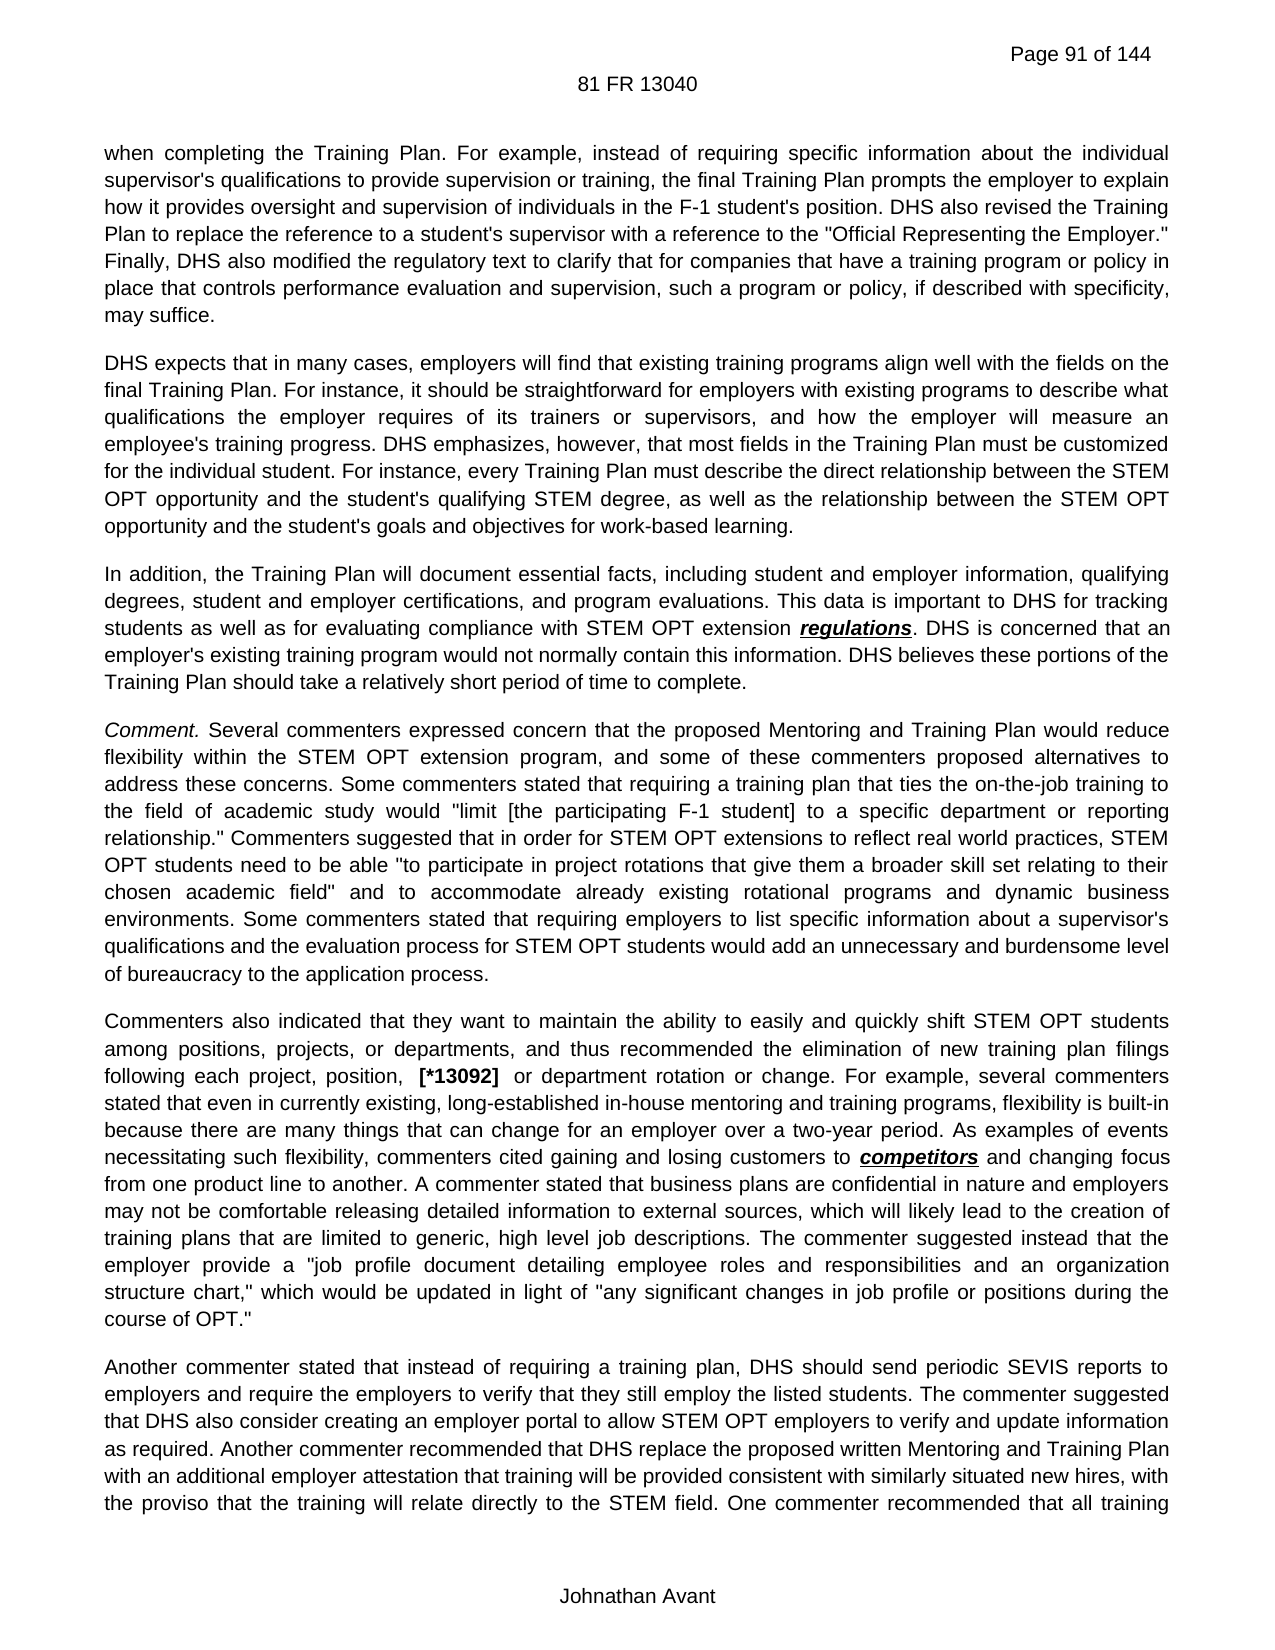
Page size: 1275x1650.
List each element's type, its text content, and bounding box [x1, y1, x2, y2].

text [104, 137, 1171, 327]
text Commenters also indicated that they want to maintain the ability to easily and quickly shift STEM OPT students among positions, projects, or departments, and thus recommended the elimination of new training plan filings following each project, position, [*13092] or department rotation or change. For example, several commenters stated that even in currently existing, long-established in-house mentoring and training programs, flexibility is built-in because there are many things that can change for an employer over a two-year period. As examples of events necessitating such flexibility, commenters cited gaining and losing customers to competitors and changing focus from one product line to another. A commenter stated that business plans are confidential in nature and employers may not be comfortable releasing detailed information to external sources, which will likely lead to the creation of training plans that are limited to generic, high level job descriptions. The commenter suggested instead that the employer provide a "job profile document detailing employee roles and responsibilities and an organization structure chart," which would be updated in light of "any significant changes in job profile or positions during the course of OPT." [104, 1006, 1171, 1331]
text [104, 1352, 1171, 1514]
text DHS expects that in many cases, employers will find that existing training programs align well with the fields on the final Training Plan. For instance, it should be straightforward for employers with existing programs to describe what qualifications the employer requires of its trainers or supervisors, and how the employer will measure an employee's training progress. DHS emphasizes, however, that most fields in the Training Plan must be customized for the individual student. For instance, every Training Plan must describe the direct relationship between the STEM OPT opportunity and the student's qualifying STEM degree, as well as the relationship between the STEM OPT opportunity and the student's goals and objectives for work-based learning. [104, 348, 1171, 537]
text In addition, the Training Plan will document essential facts, including student and employer information, qualifying degrees, student and employer certifications, and program evaluations. This data is important to DHS for tracking students as well as for evaluating compliance with STEM OPT extension regulations. DHS is concerned that an employer's existing training program would not normally contain this information. DHS believes these portions of the Training Plan should take a relatively short period of time to complete. [104, 558, 1171, 694]
text Comment. Several commenters expressed concern that the proposed Mentoring and Training Plan would reduce flexibility within the STEM OPT extension program, and some of these commenters proposed alternatives to address these concerns. Some commenters stated that requiring a training plan that ties the on-the-job training to the field of academic study would "limit [the participating F-1 student] to a specific department or reporting relationship." Commenters suggested that in order for STEM OPT extensions to reflect real world practices, STEM OPT students need to be able "to participate in project rotations that give them a broader skill set relating to their chosen academic field" and to accommodate already existing rotational programs and dynamic business environments. Some commenters stated that requiring employers to list specific information about a supervisor's qualifications and the evaluation process for STEM OPT students would add an unnecessary and burdensome level of bureaucracy to the application process. [104, 714, 1171, 985]
